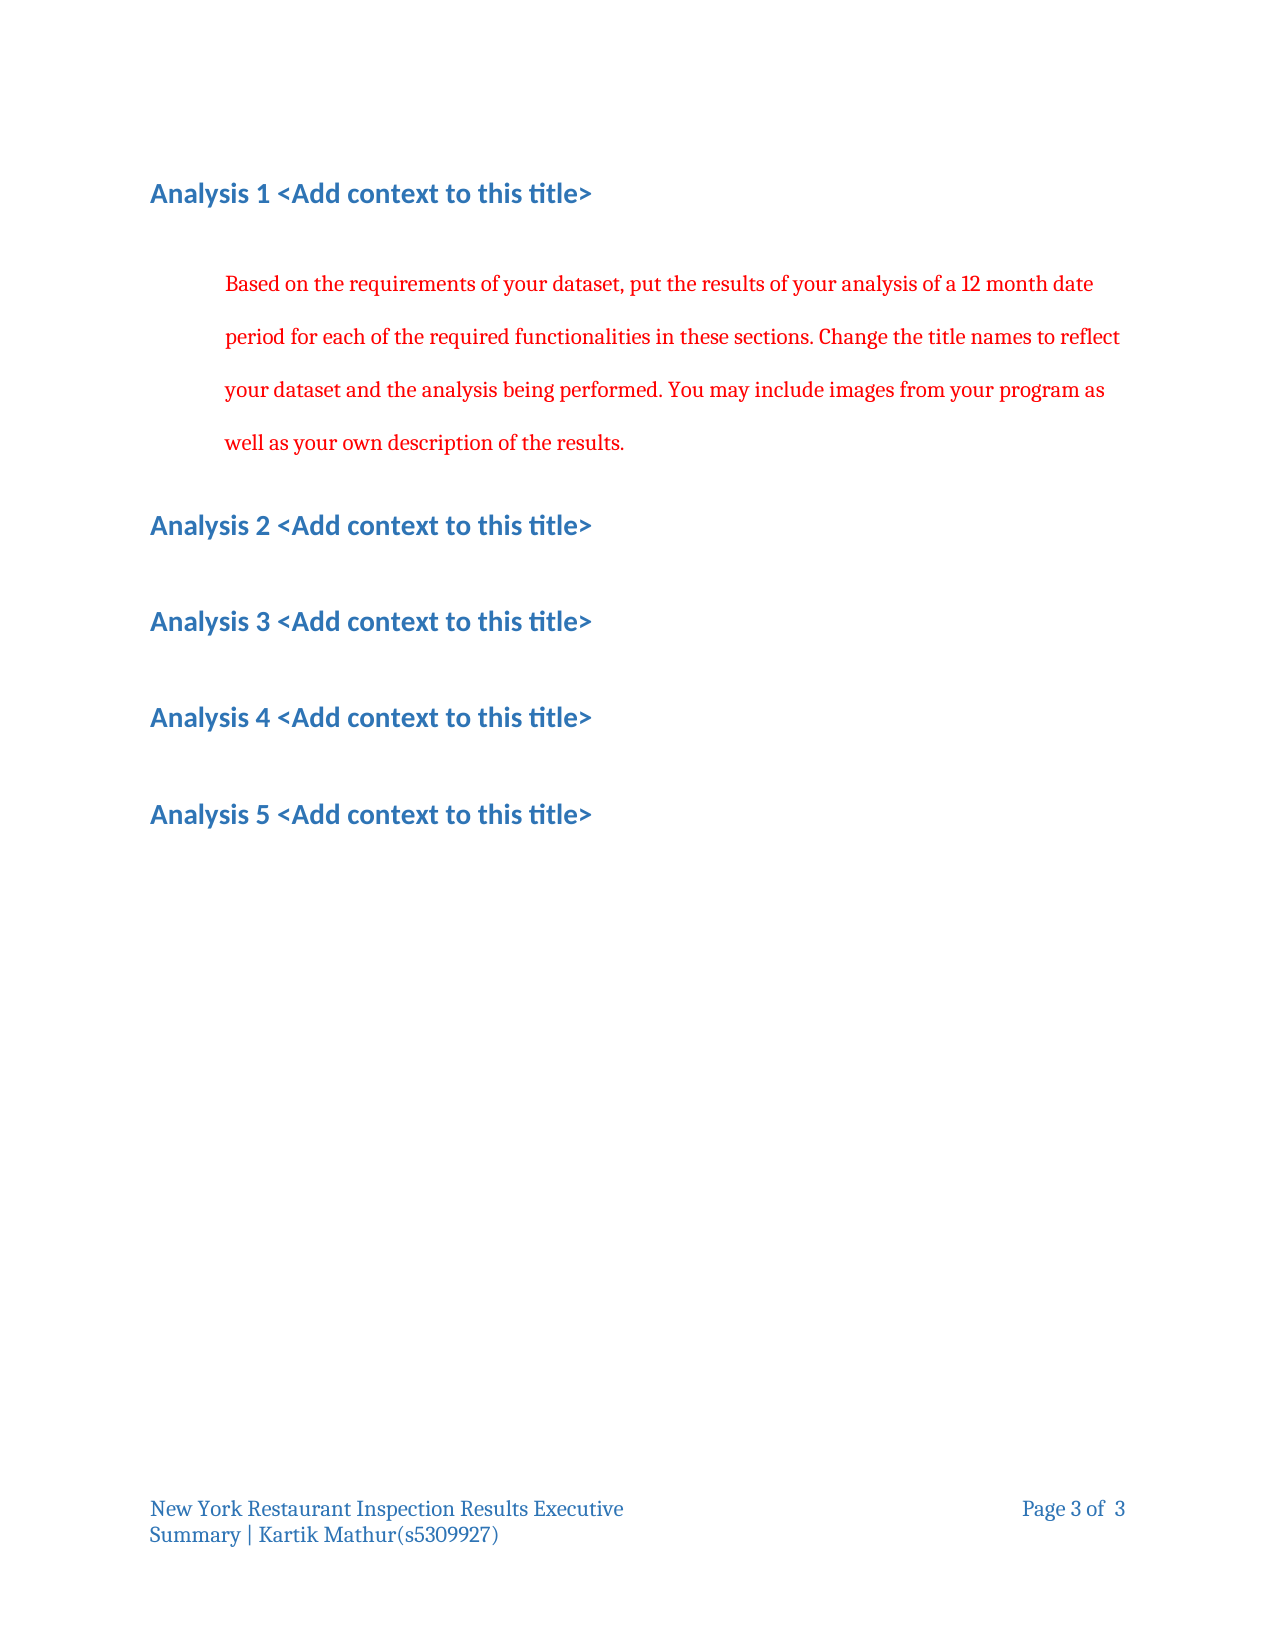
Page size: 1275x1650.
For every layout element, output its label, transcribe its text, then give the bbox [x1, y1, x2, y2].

subtitle Analysis 4 <Add context to this title> [150, 699, 1125, 735]
subtitle Analysis 2 <Add context to this title> [150, 507, 1125, 543]
text Based on the requirements of your dataset, put the results of your analysis of a 12 month date period for each of the required functionalities in these sections. Change the title names to reflect your dataset and the analysis being performed. You may include images from your program as well as your own description of the results. [225, 271, 1125, 456]
subtitle Analysis 1 <Add context to this title> [150, 175, 1125, 211]
subtitle Analysis 3 <Add context to this title> [150, 603, 1125, 639]
subtitle Analysis 5 <Add context to this title> [150, 796, 1125, 831]
